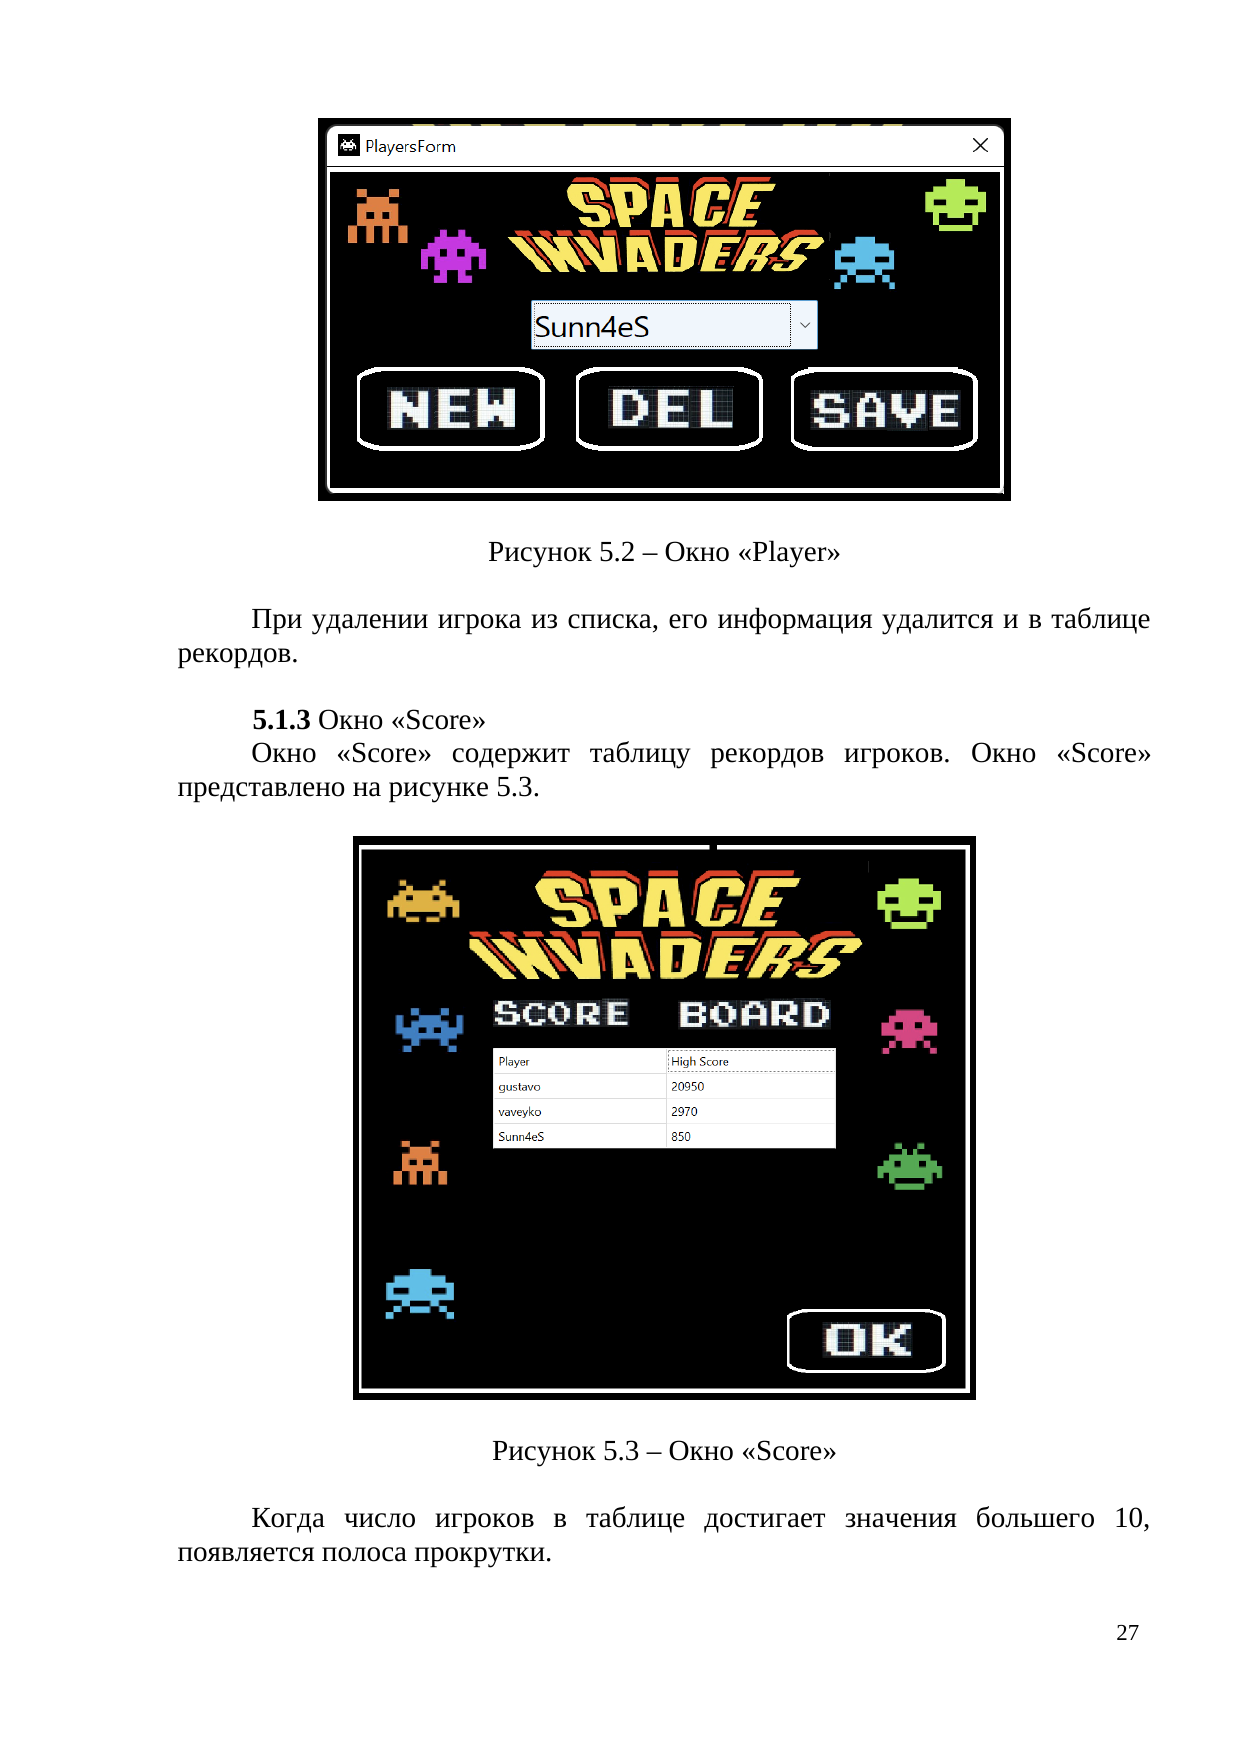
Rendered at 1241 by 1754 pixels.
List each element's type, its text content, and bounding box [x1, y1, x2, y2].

text Когда число игроков в таблице достигает значения большего 10, появляется полоса прокрутки. [177, 1500, 1152, 1567]
text Рисунок 5.3 – Окно «Score» [177, 1433, 1152, 1467]
text Окно «Score» содержит таблицу рекордов игроков. Окно «Score» представлено на рисунке 5.3. [177, 735, 1152, 802]
text 5.1.3 Окно «Score» [177, 702, 1152, 735]
picture [359, 842, 970, 1393]
text При удалении игрока из списка, его информация удалится и в таблице рекордов. [177, 601, 1152, 668]
text Рисунок 5.2 – Окно «Player» [177, 534, 1152, 568]
picture [324, 124, 1004, 494]
